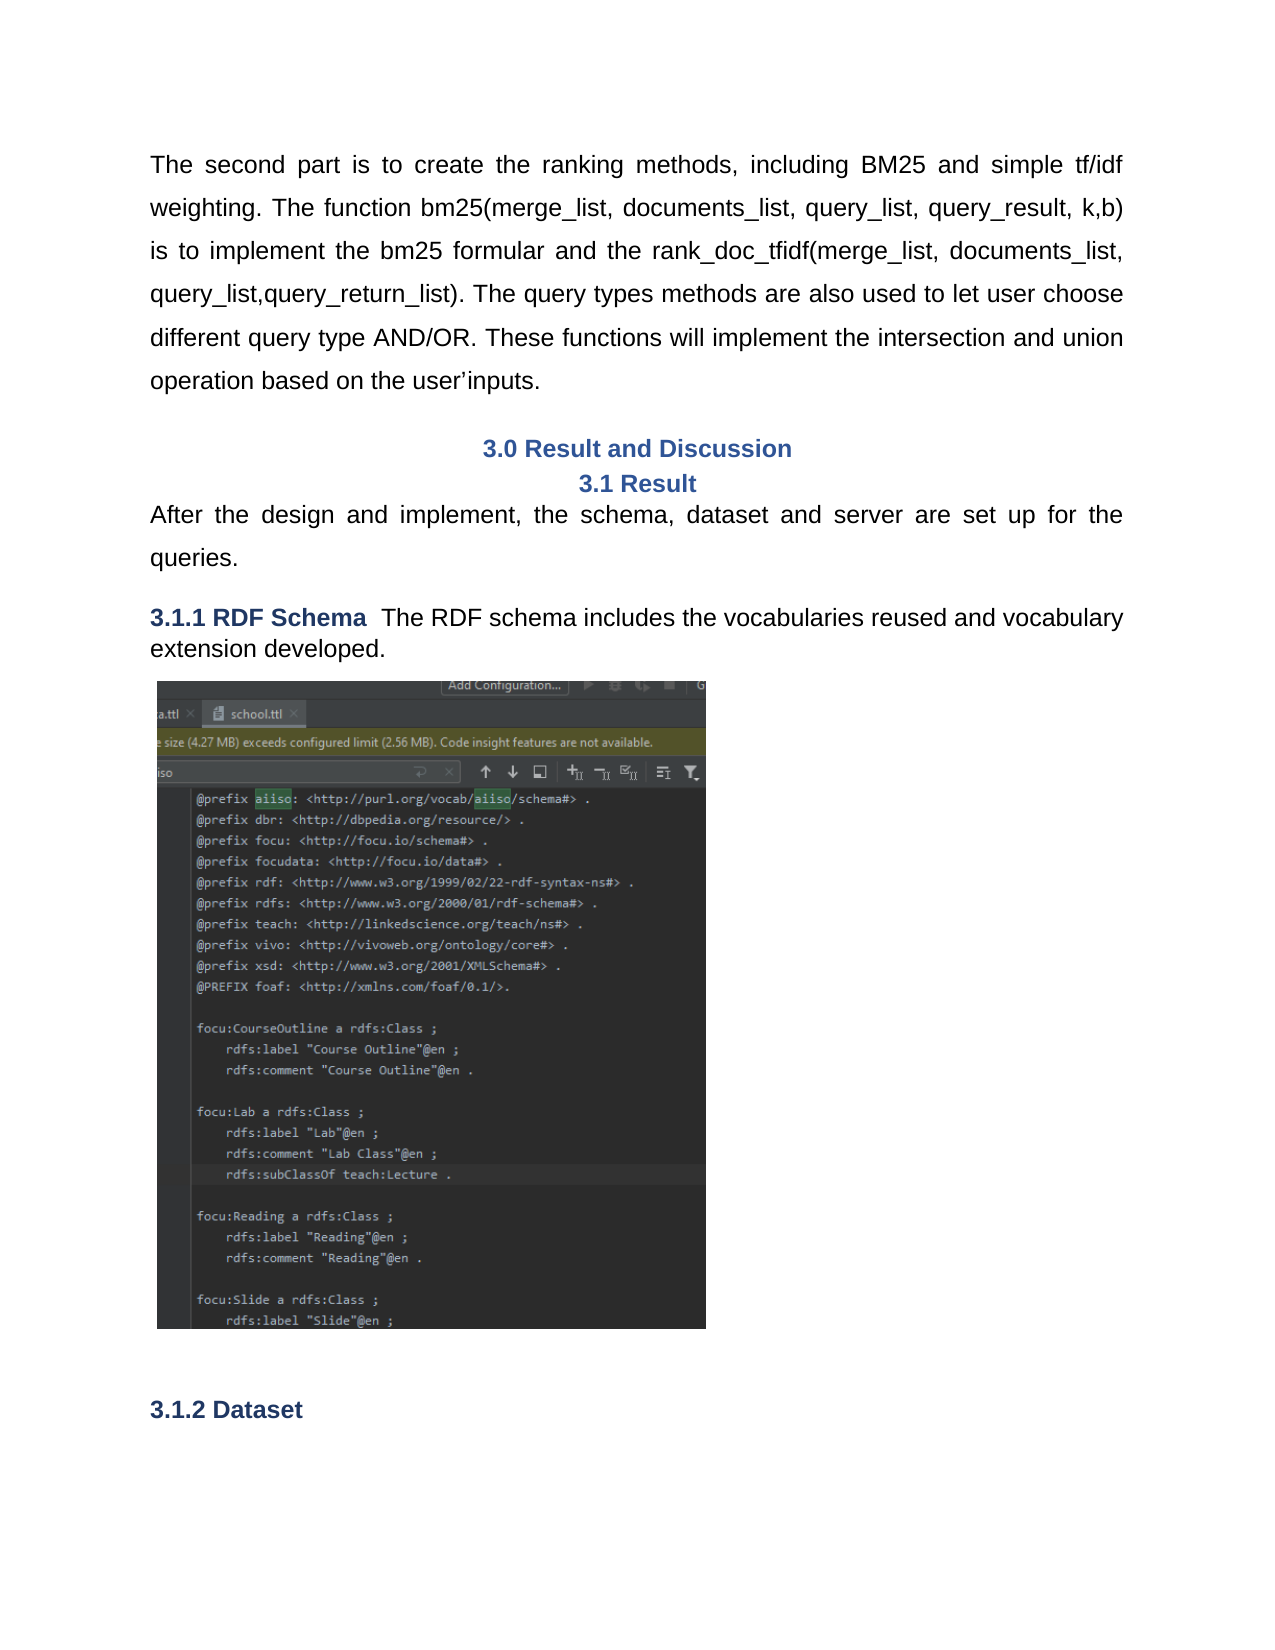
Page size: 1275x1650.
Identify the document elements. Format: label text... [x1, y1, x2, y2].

picture [157, 681, 706, 1329]
text The second part is to create the ranking methods, including BM25 and simple tf/idf weighting. The function bm25(merge_list, documents_list, query_list, query_result, k,b) is to implement the bm25 formular and the rank_doc_tfidf(merge_list, documents_list, query_list,query_return_list). The query types methods are also used to let user choose different query type AND/OR. These functions will implement the intersection and union operation based on the user’inputs. [150, 150, 1125, 394]
text 3.1.1 RDF Schema The RDF schema includes the vocabularies reused and vocabulary extension developed. [150, 603, 1125, 663]
text 3.1.2 Dataset [150, 1395, 1125, 1424]
subtitle 3.0 Result and Discussion [150, 434, 1125, 462]
subtitle 3.1 Result [150, 469, 1125, 498]
text After the design and implement, the schema, dataset and server are set up for the queries. [150, 500, 1125, 572]
